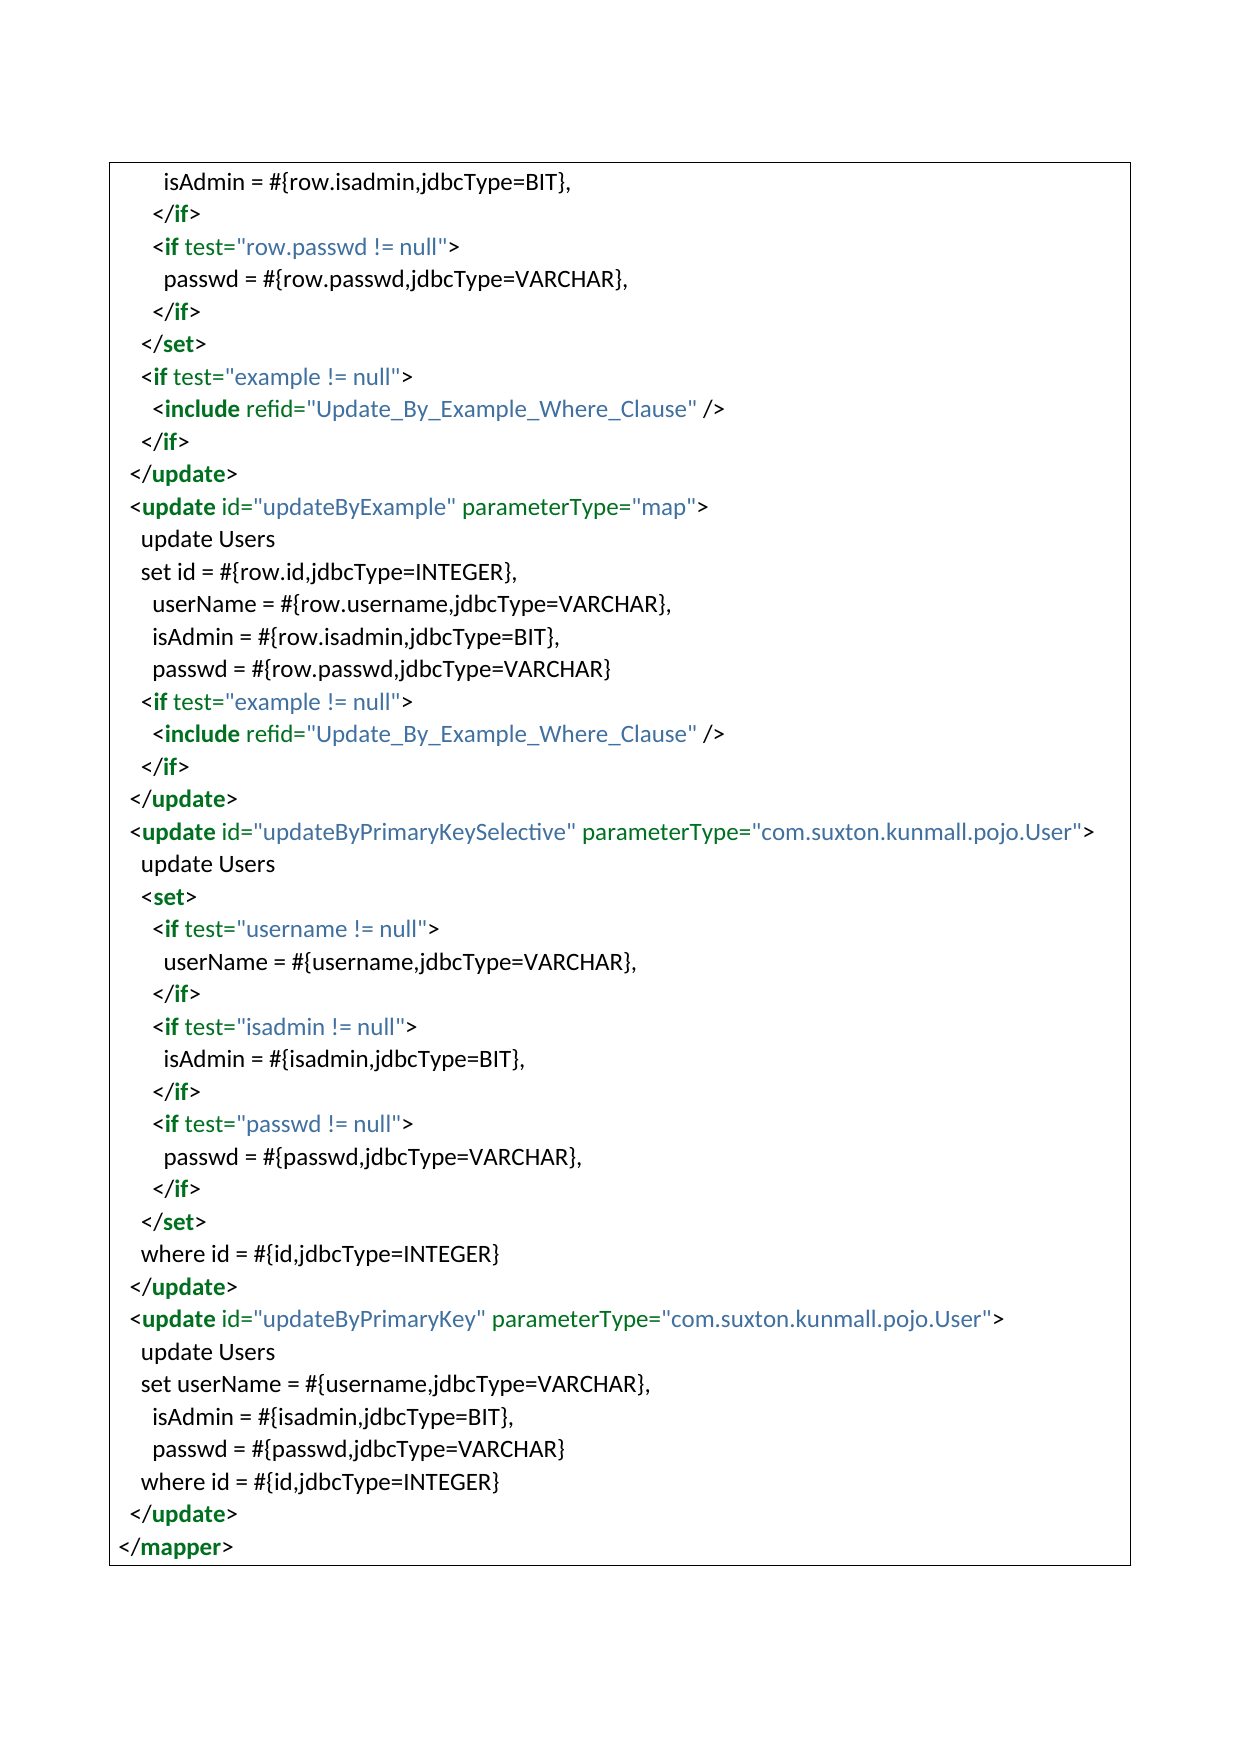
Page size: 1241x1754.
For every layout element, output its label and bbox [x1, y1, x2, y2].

text [110, 163, 1130, 1565]
